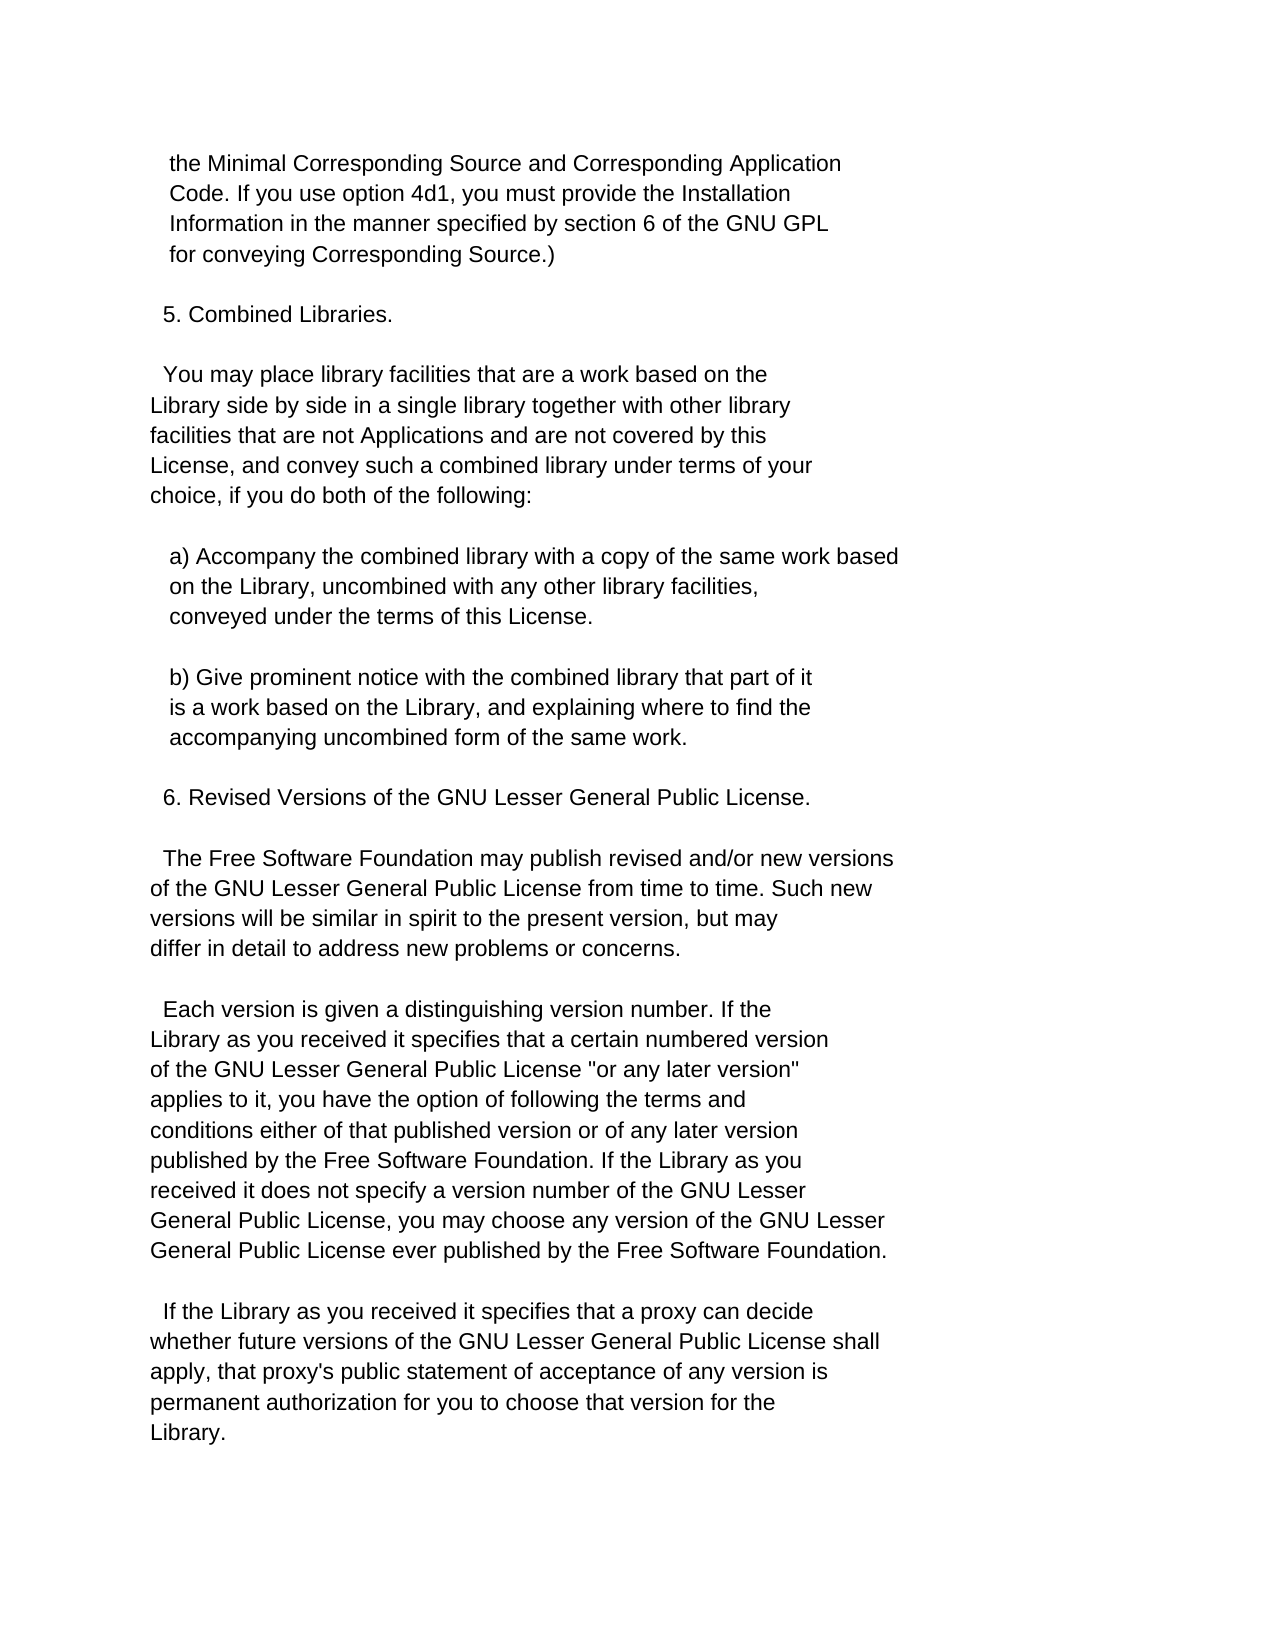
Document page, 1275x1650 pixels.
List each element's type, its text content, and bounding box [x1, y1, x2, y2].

text Library as you received it specifies that a certain numbered version [150, 1026, 1125, 1052]
text published by the Free Software Foundation. If the Library as you [150, 1147, 1125, 1173]
text for conveying Corresponding Source.) [150, 241, 1125, 267]
text accompanying uncombined form of the same work. [150, 724, 1125, 750]
text of the GNU Lesser General Public License from time to time. Such new [150, 875, 1125, 901]
text apply, that proxy's public statement of acceptance of any version is [150, 1358, 1125, 1385]
text 6. Revised Versions of the GNU Lesser General Public License. [150, 784, 1125, 811]
text General Public License, you may choose any version of the GNU Lesser [150, 1207, 1125, 1234]
text choice, if you do both of the following: [150, 482, 1125, 509]
text Each version is given a distinguishing version number. If the [150, 996, 1125, 1022]
text You may place library facilities that are a work based on the [150, 361, 1125, 388]
text If the Library as you received it specifies that a proxy can decide [150, 1298, 1125, 1324]
text of the GNU Lesser General Public License "or any later version" [150, 1056, 1125, 1083]
text License, and convey such a combined library under terms of your [150, 452, 1125, 478]
text a) Accompany the combined library with a copy of the same work based [150, 543, 1125, 569]
text received it does not specify a version number of the GNU Lesser [150, 1177, 1125, 1203]
text differ in detail to address new problems or concerns. [150, 935, 1125, 962]
text is a work based on the Library, and explaining where to find the [150, 694, 1125, 720]
text conditions either of that published version or of any later version [150, 1117, 1125, 1143]
text the Minimal Corresponding Source and Corresponding Application [150, 150, 1125, 176]
text conveyed under the terms of this License. [150, 603, 1125, 629]
text General Public License ever published by the Free Software Foundation. [150, 1237, 1125, 1264]
text versions will be similar in spirit to the present version, but may [150, 905, 1125, 932]
text 5. Combined Libraries. [150, 301, 1125, 327]
text facilities that are not Applications and are not covered by this [150, 422, 1125, 448]
text Information in the manner specified by section 6 of the GNU GPL [150, 210, 1125, 237]
text Library. [150, 1419, 1125, 1445]
text on the Library, uncombined with any other library facilities, [150, 573, 1125, 599]
text Code. If you use option 4d1, you must provide the Installation [150, 180, 1125, 207]
text Library side by side in a single library together with other library [150, 392, 1125, 418]
text permanent authorization for you to choose that version for the [150, 1388, 1125, 1415]
text b) Give prominent notice with the combined library that part of it [150, 663, 1125, 690]
text whether future versions of the GNU Lesser General Public License shall [150, 1328, 1125, 1354]
text applies to it, you have the option of following the terms and [150, 1086, 1125, 1113]
text The Free Software Foundation may publish revised and/or new versions [150, 845, 1125, 871]
